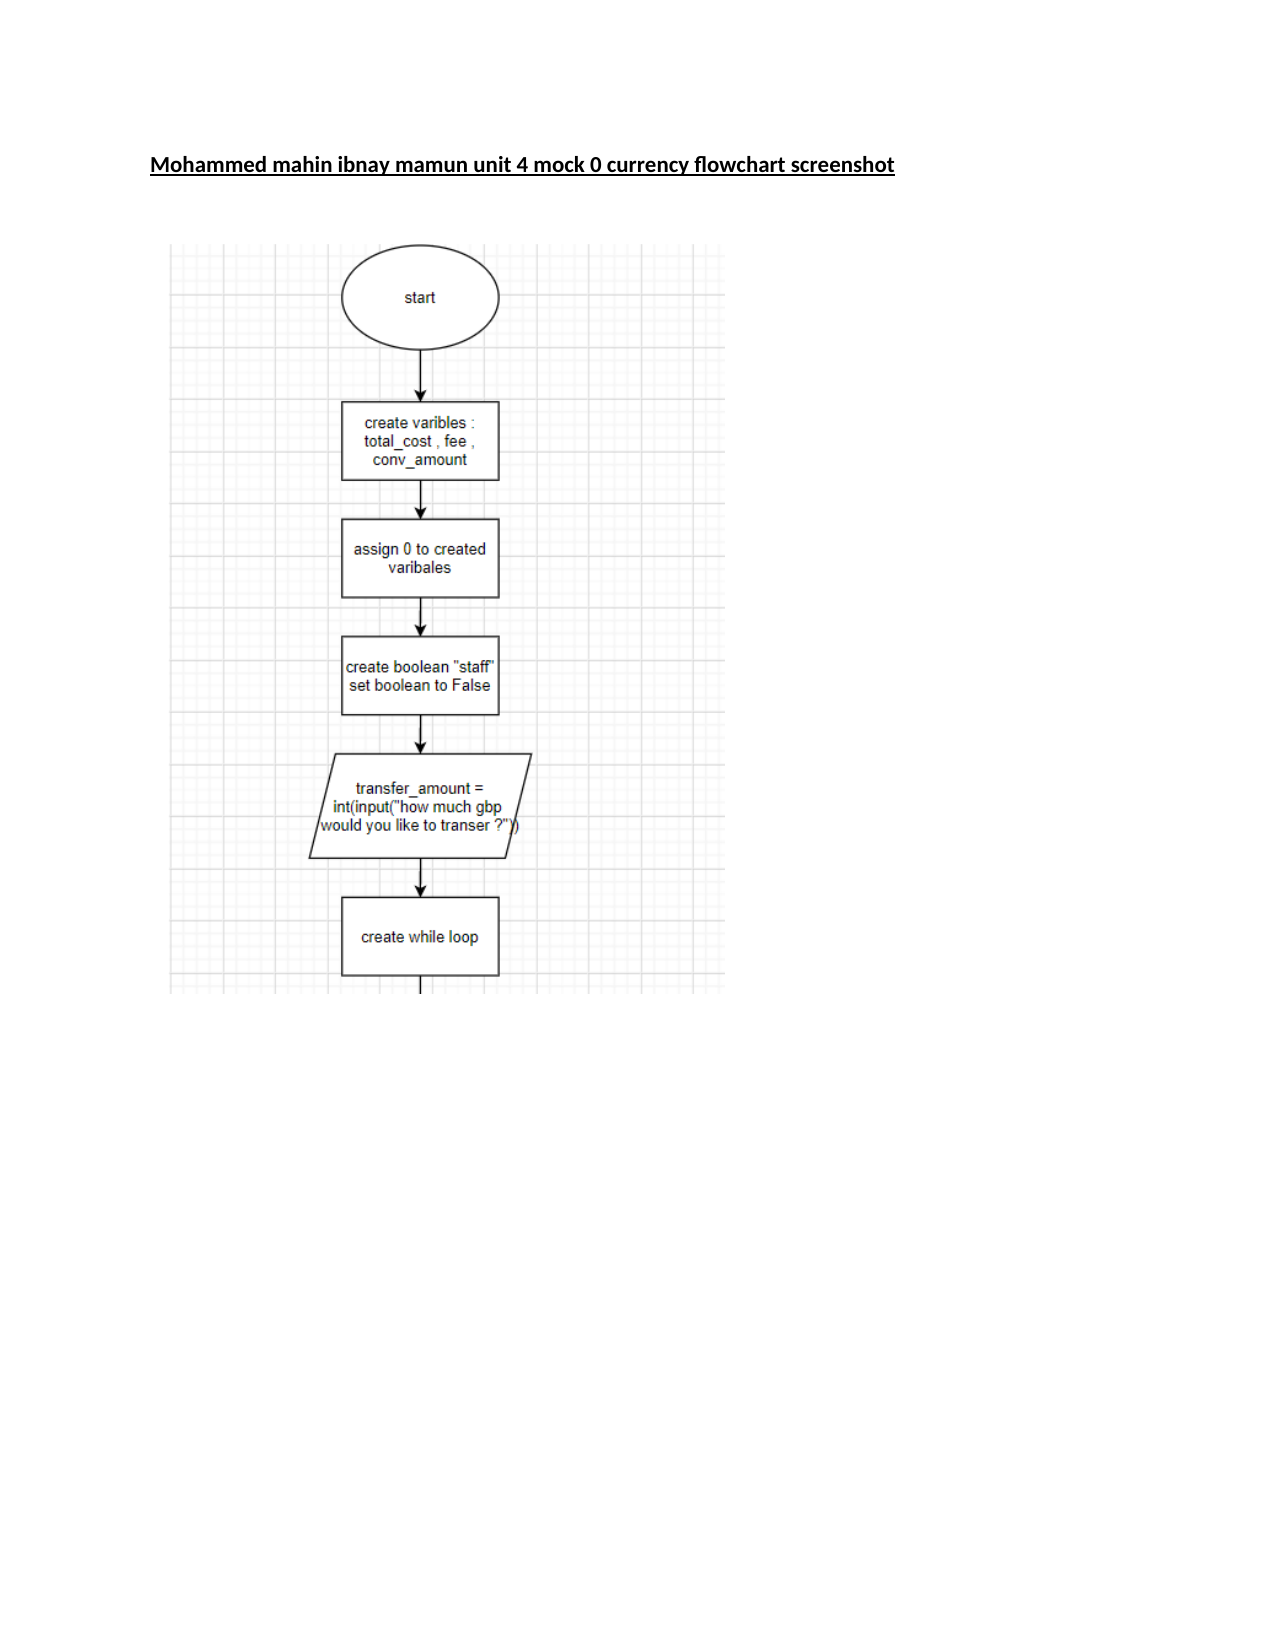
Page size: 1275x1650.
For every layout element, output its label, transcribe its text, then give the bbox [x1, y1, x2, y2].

text Mohammed mahin ibnay mamun unit 4 mock 0 currency flowchart screenshot [150, 150, 1125, 178]
